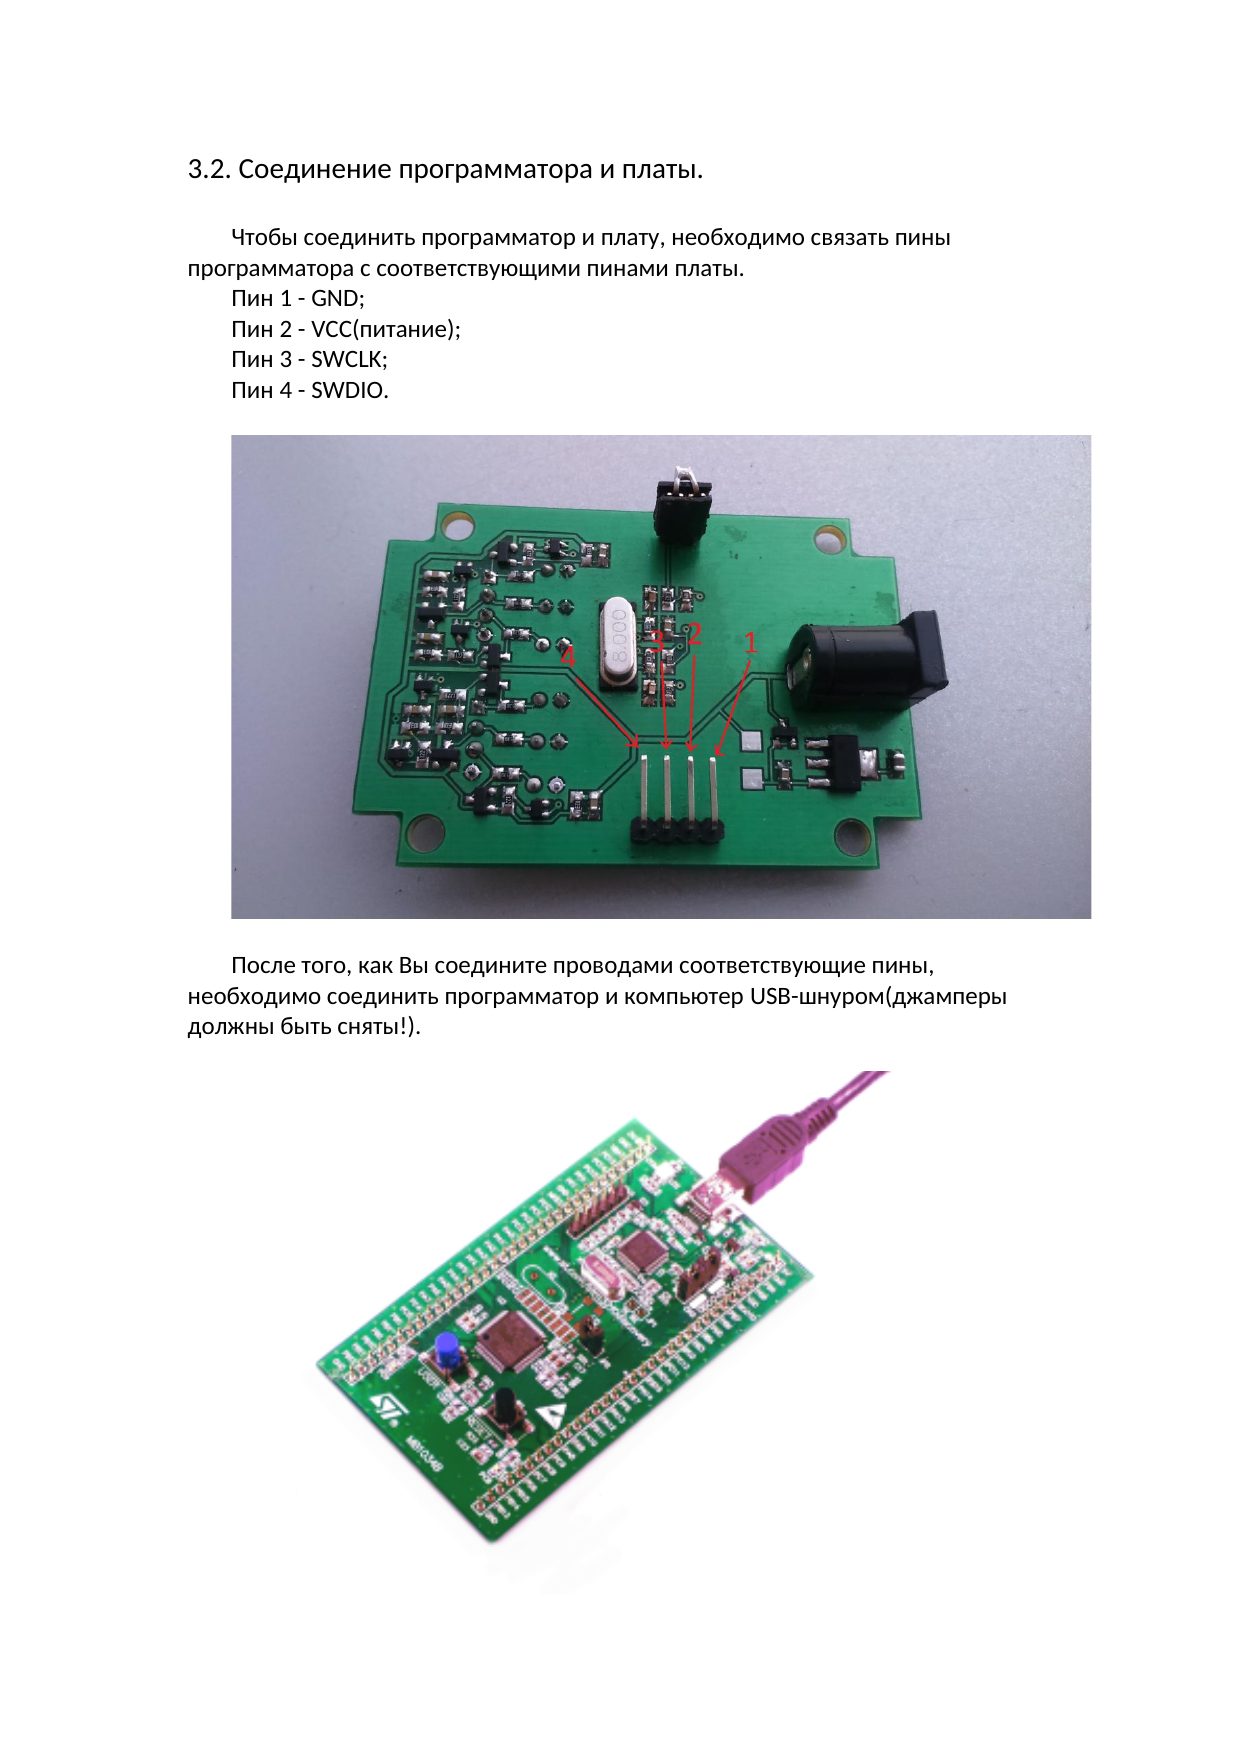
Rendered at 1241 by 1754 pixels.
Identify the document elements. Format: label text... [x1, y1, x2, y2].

list 3.2. Соединение программатора и платы. [187, 150, 1053, 186]
list Чтобы соединить программатор и плату, необходимо связать пины программатора с соответствующими пинами платы. [187, 221, 1053, 282]
list Пин 3 - SWCLK; [187, 343, 1053, 374]
list Пин 2 - VCC(питание); [187, 313, 1053, 343]
list Пин 4 - SWDIO. [187, 374, 1053, 404]
list Пин 1 - GND; [187, 282, 1053, 313]
list После того, как Вы соедините проводами соответствующие пины, необходимо соединить программатор и компьютер USB-шнуром(джамперы должны быть сняты!). [187, 949, 1053, 1041]
picture [231, 1071, 898, 1595]
picture [231, 435, 1092, 919]
